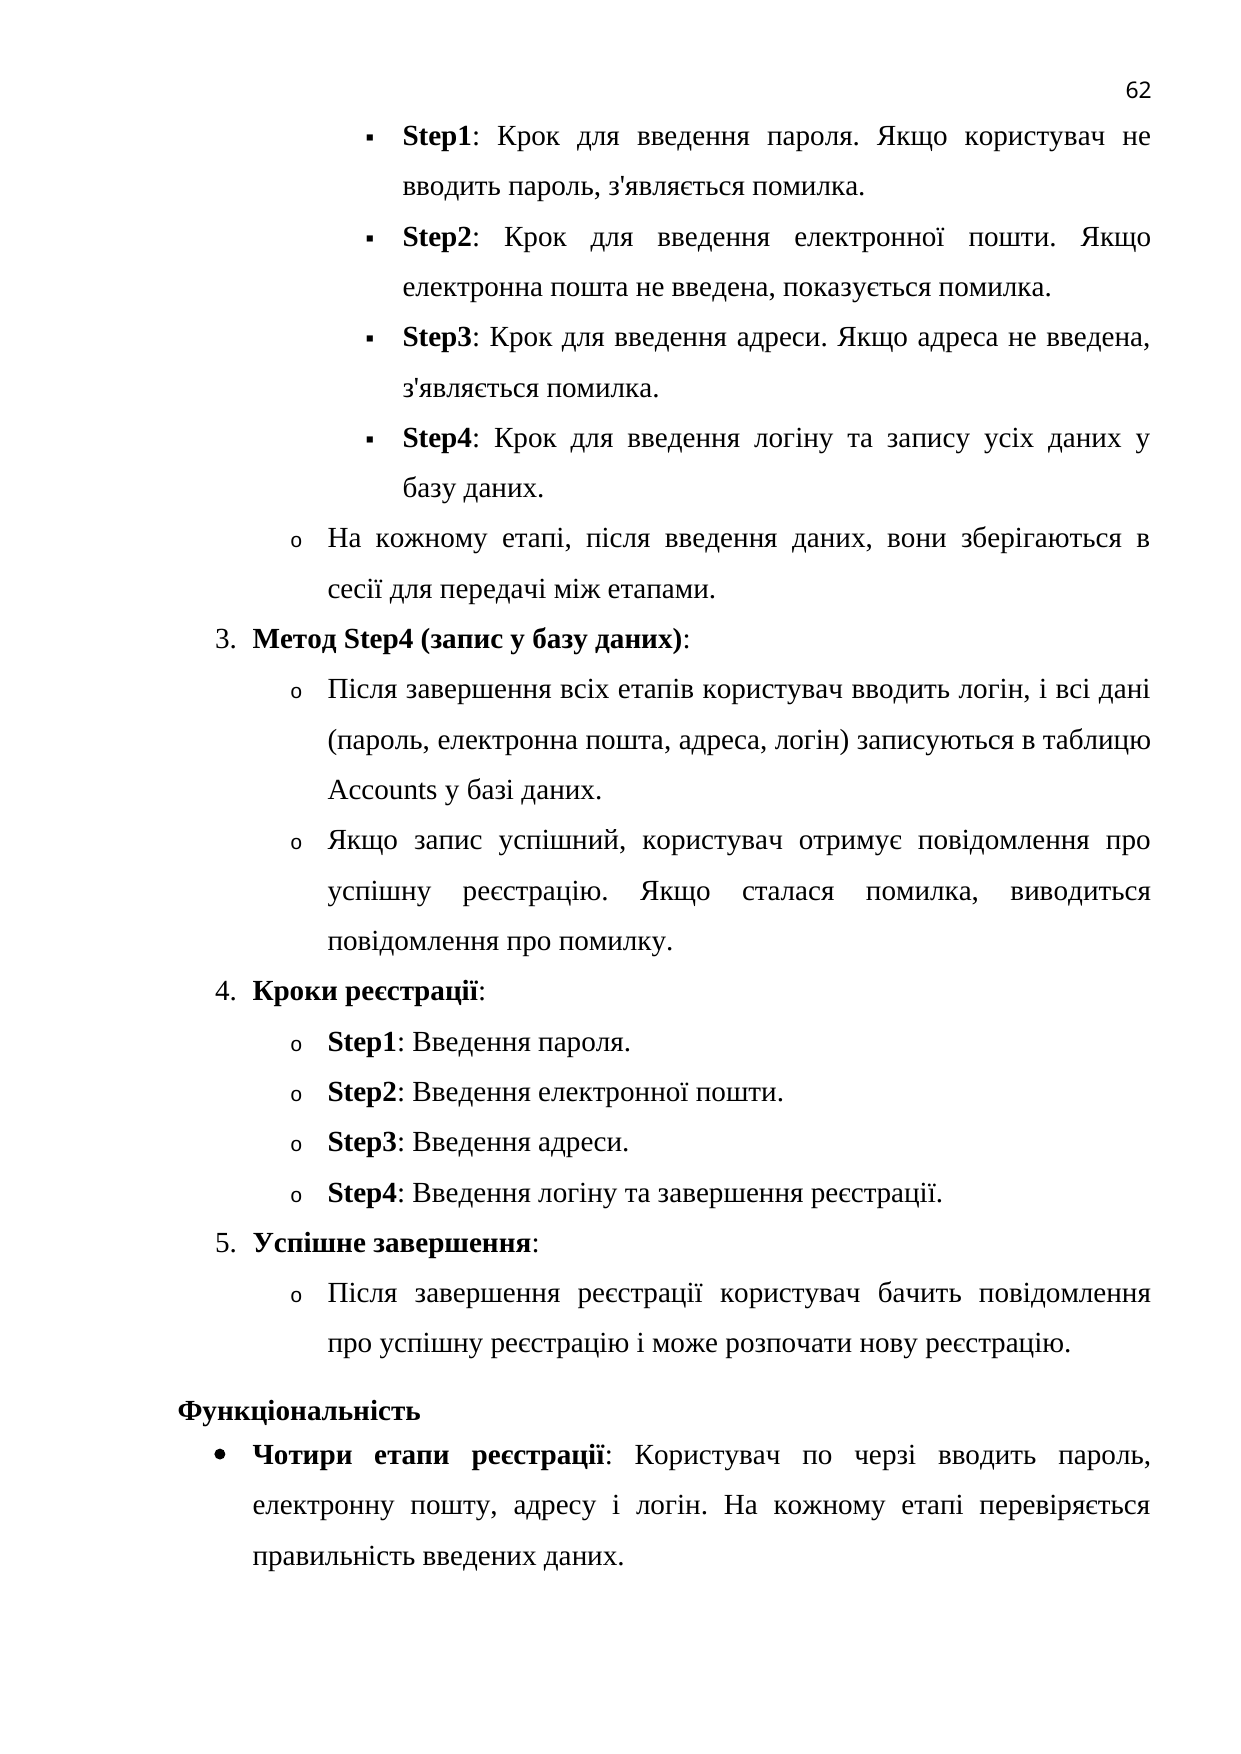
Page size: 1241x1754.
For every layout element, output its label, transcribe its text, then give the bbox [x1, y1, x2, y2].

list Успішне завершення: [215, 1225, 1152, 1258]
list Якщо запис успішний, користувач отримує повідомлення про успішну реєстрацію. Якщо сталася помилка, виводиться повідомлення про помилку. [290, 822, 1152, 957]
list Step2: Крок для введення електронної пошти. Якщо електронна пошта не введена, показується помилка. [365, 219, 1152, 303]
subtitle Функціональність [177, 1393, 1152, 1426]
list Step1: Крок для введення пароля. Якщо користувач не вводить пароль, з'являється помилка. [365, 118, 1152, 202]
list На кожному етапі, після введення даних, вони зберігаються в сесії для передачі між етапами. [290, 521, 1152, 604]
list Чотири етапи реєстрації: Користувач по черзі вводить пароль, електронну пошту, адресу і логін. На кожному етапі перевіряється правильність введених даних. [215, 1437, 1152, 1571]
list Метод Step4 (запис у базу даних): [215, 621, 1152, 655]
list Після завершення реєстрації користувач бачить повідомлення про успішну реєстрацію і може розпочати нову реєстрацію. [290, 1275, 1152, 1359]
list Step4: Крок для введення логіну та запису усіх даних у базу даних. [365, 420, 1152, 504]
list Step3: Крок для введення адреси. Якщо адреса не введена, з'являється помилка. [365, 319, 1152, 403]
list Step3: Введення адреси. [290, 1124, 1152, 1158]
list Step4: Введення логіну та завершення реєстрації. [290, 1175, 1152, 1208]
list Після завершення всіх етапів користувач вводить логін, і всі дані (пароль, електронна пошта, адреса, логін) записуються в таблицю Accounts у базі даних. [290, 672, 1152, 806]
list Step1: Введення пароля. [290, 1024, 1152, 1057]
list Step2: Введення електронної пошти. [290, 1074, 1152, 1108]
list Кроки реєстрації: [215, 973, 1152, 1007]
